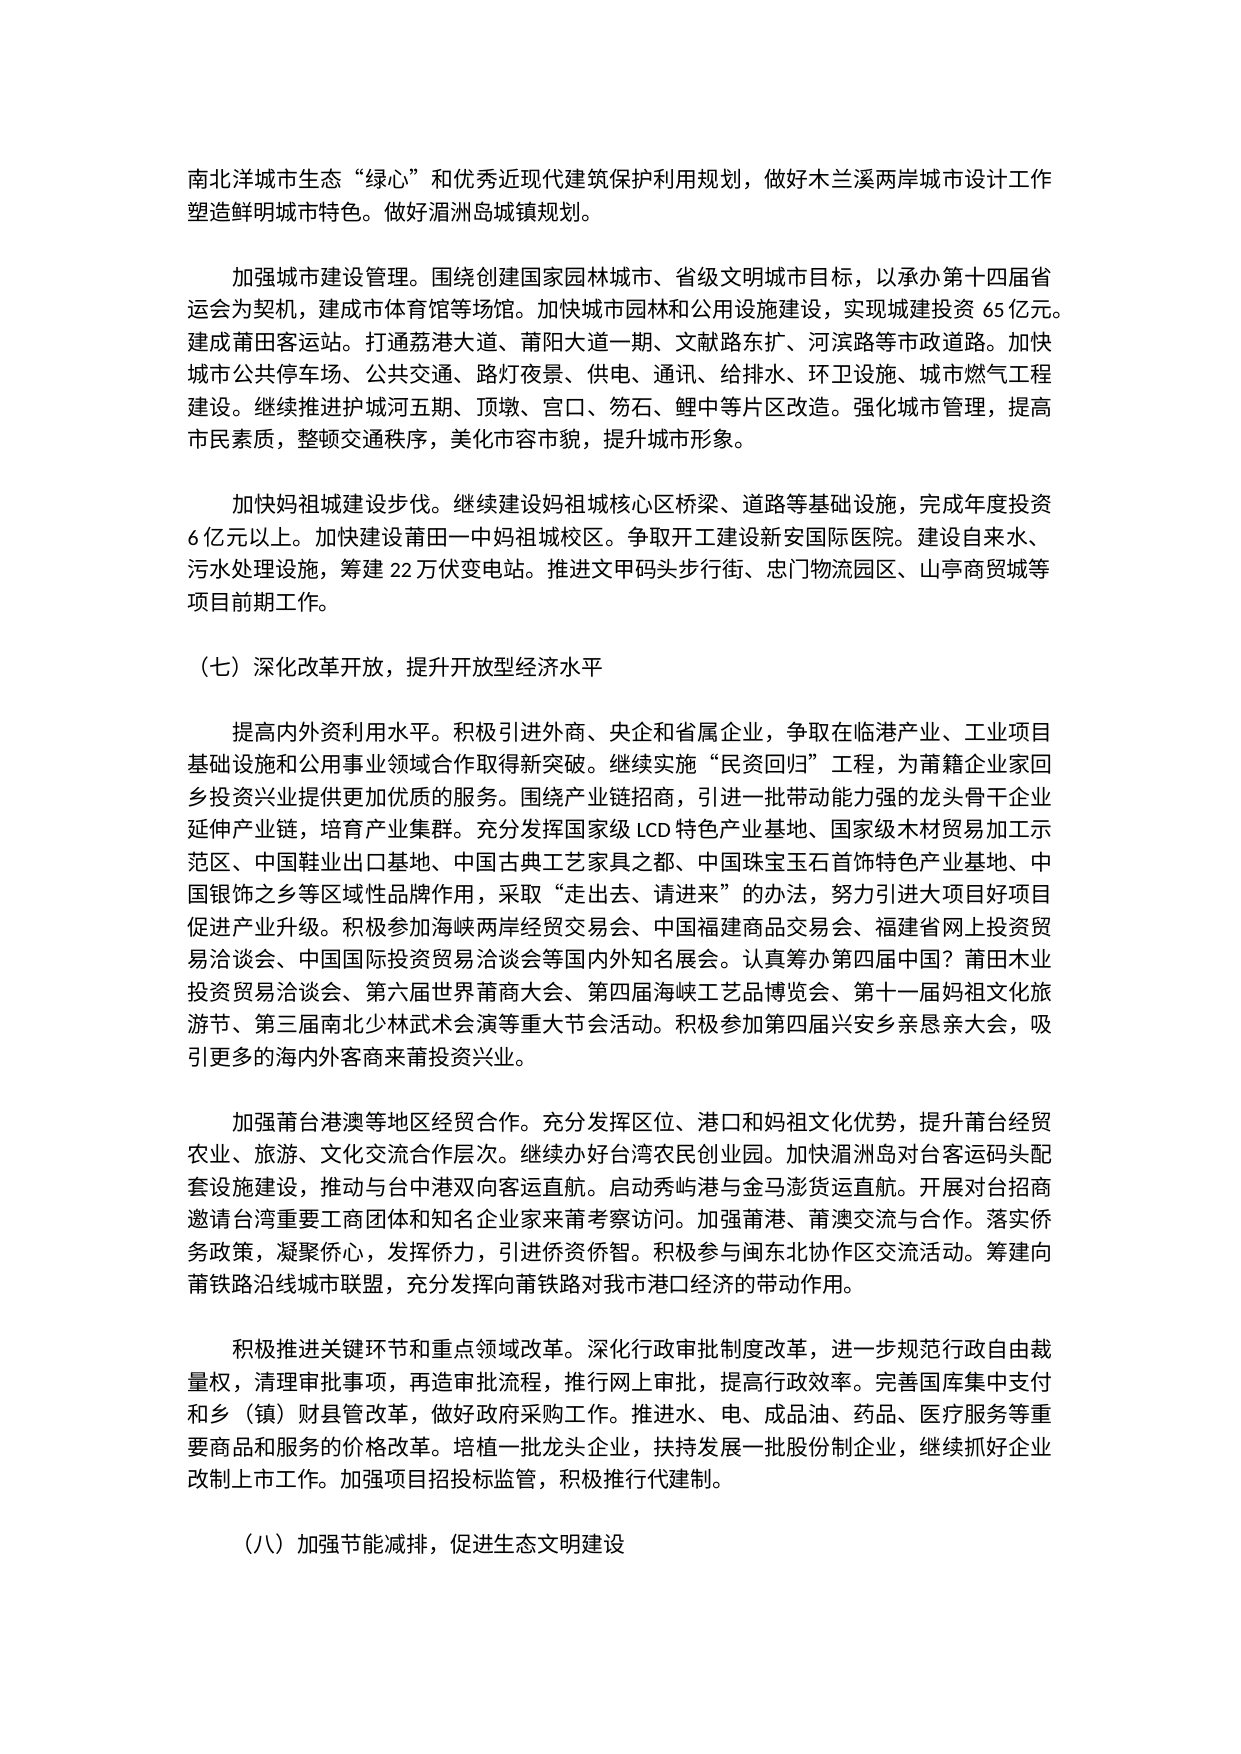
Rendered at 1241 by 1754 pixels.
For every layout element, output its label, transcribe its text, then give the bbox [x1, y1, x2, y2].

text 提高内外资利用水平。积极引进外商、央企和省属企业，争取在临港产业、工业项目、基础设施和公用事业领域合作取得新突破。继续实施“民资回归”工程，为莆籍企业家回乡投资兴业提供更加优质的服务。围绕产业链招商，引进一批带动能力强的龙头骨干企业，延伸产业链，培育产业集群。充分发挥国家级LCD特色产业基地、国家级木材贸易加工示范区、中国鞋业出口基地、中国古典工艺家具之都、中国珠宝玉石首饰特色产业基地、中国银饰之乡等区域性品牌作用，采取“走出去、请进来”的办法，努力引进大项目好项目，促进产业升级。积极参加海峡两岸经贸交易会、中国福建商品交易会、福建省网上投资贸易洽谈会、中国国际投资贸易洽谈会等国内外知名展会。认真筹办第四届中国？莆田木业投资贸易洽谈会、第六届世界莆商大会、第四届海峡工艺品博览会、第十一届妈祖文化旅游节、第三届南北少林武术会演等重大节会活动。积极参加第四届兴安乡亲恳亲大会，吸引更多的海内外客商来莆投资兴业。 [187, 714, 1053, 1072]
text （八）加强节能减排，促进生态文明建设 [187, 1527, 1053, 1559]
text 加强城市建设管理。围绕创建国家园林城市、省级文明城市目标，以承办第十四届省运会为契机，建成市体育馆等场馆。加快城市园林和公用设施建设，实现城建投资65亿元。建成莆田客运站。打通荔港大道、莆阳大道一期、文献路东扩、河滨路等市政道路。加快城市公共停车场、公共交通、路灯夜景、供电、通讯、给排水、环卫设施、城市燃气工程建设。继续推进护城河五期、顶墩、宫口、笏石、鲤中等片区改造。强化城市管理，提高市民素质，整顿交通秩序，美化市容市貌，提升城市形象。 [187, 259, 1053, 454]
text 加强莆台港澳等地区经贸合作。充分发挥区位、港口和妈祖文化优势，提升莆台经贸、农业、旅游、文化交流合作层次。继续办好台湾农民创业园。加快湄洲岛对台客运码头配套设施建设，推动与台中港双向客运直航。启动秀屿港与金马澎货运直航。开展对台招商，邀请台湾重要工商团体和知名企业家来莆考察访问。加强莆港、莆澳交流与合作。落实侨务政策，凝聚侨心，发挥侨力，引进侨资侨智。积极参与闽东北协作区交流活动。筹建向莆铁路沿线城市联盟，充分发挥向莆铁路对我市港口经济的带动作用。 [187, 1104, 1053, 1299]
text 加快妈祖城建设步伐。继续建设妈祖城核心区桥梁、道路等基础设施，完成年度投资6亿元以上。加快建设莆田一中妈祖城校区。争取开工建设新安国际医院。建设自来水、污水处理设施，筹建22万伏变电站。推进文甲码头步行街、忠门物流园区、山亭商贸城等项目前期工作。 [187, 487, 1053, 617]
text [187, 162, 1053, 227]
text 积极推进关键环节和重点领域改革。深化行政审批制度改革，进一步规范行政自由裁量权，清理审批事项，再造审批流程，推行网上审批，提高行政效率。完善国库集中支付和乡（镇）财县管改革，做好政府采购工作。推进水、电、成品油、药品、医疗服务等重要商品和服务的价格改革。培植一批龙头企业，扶持发展一批股份制企业，继续抓好企业改制上市工作。加强项目招投标监管，积极推行代建制。 [187, 1332, 1053, 1494]
text （七）深化改革开放，提升开放型经济水平 [187, 649, 1053, 682]
